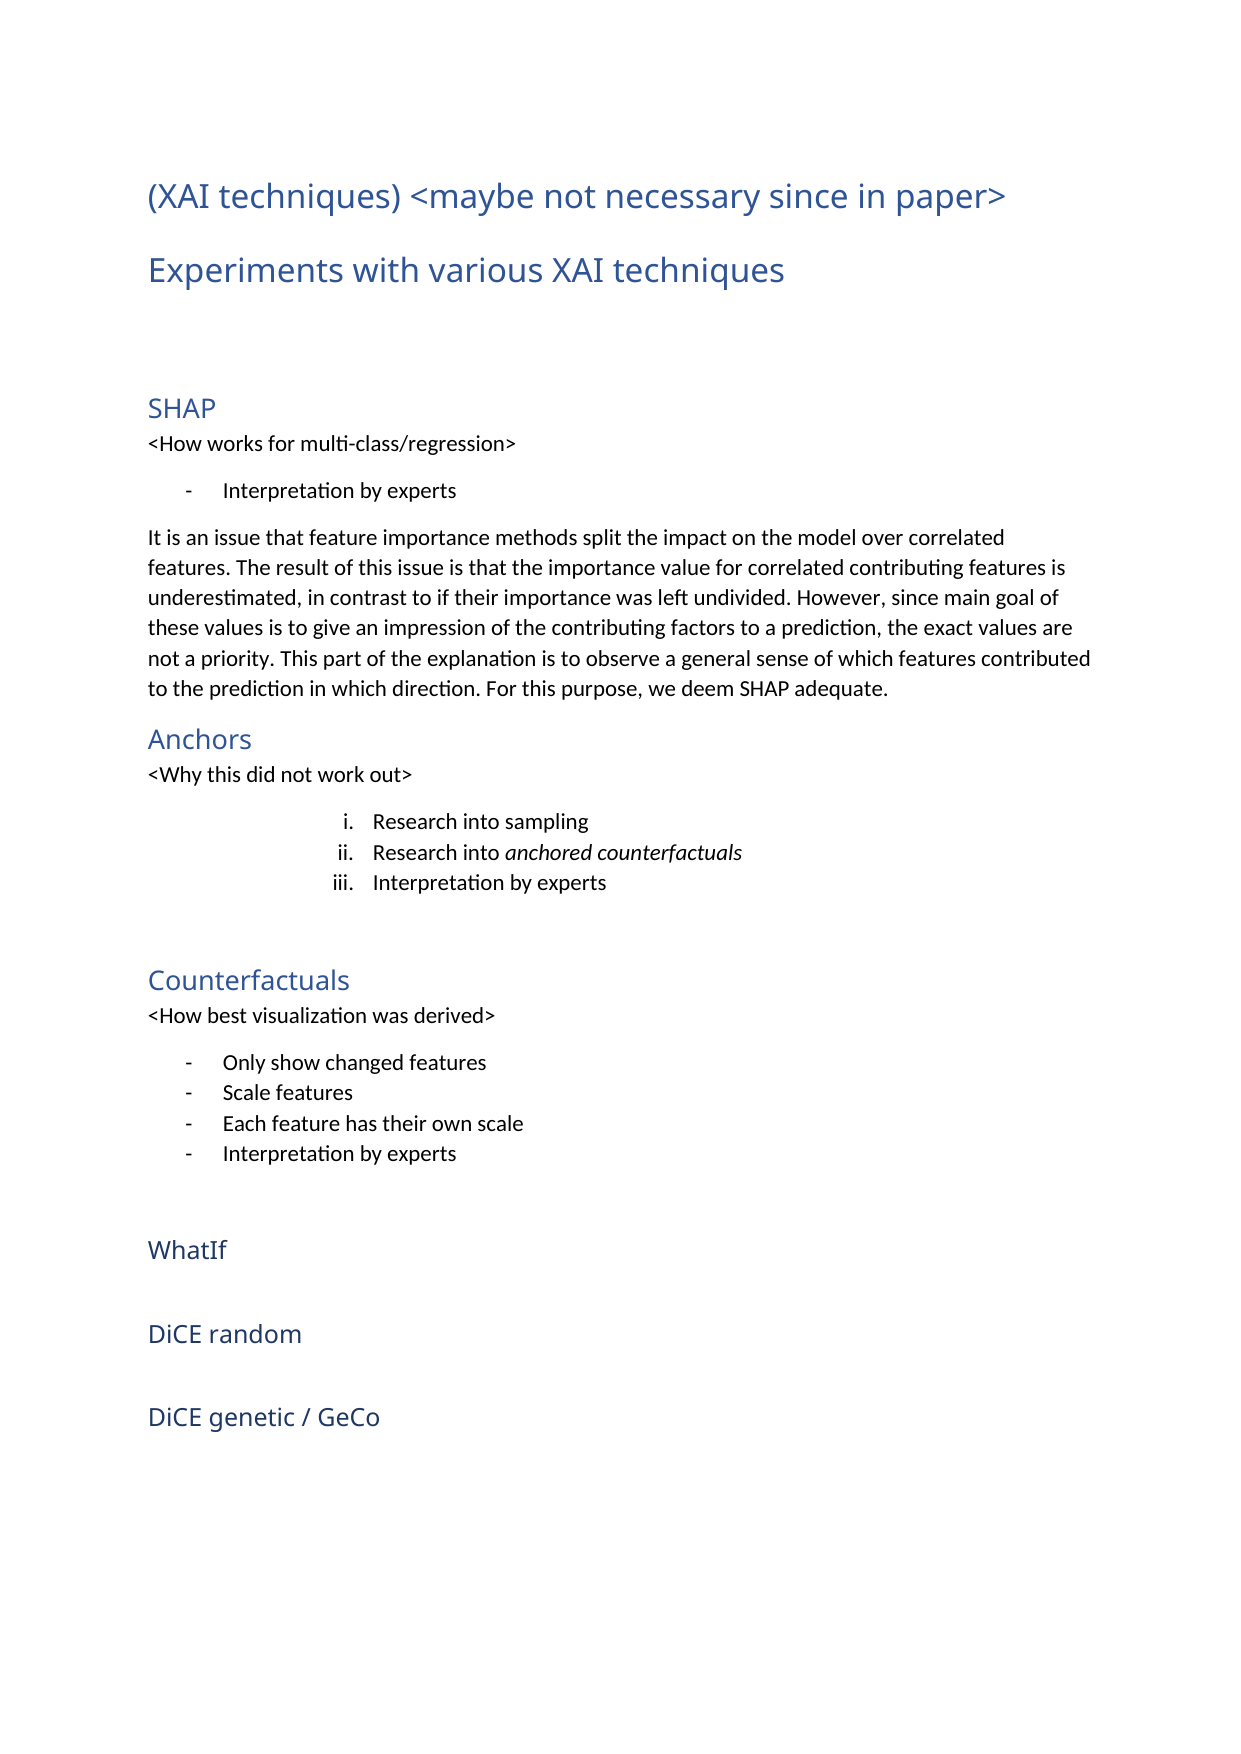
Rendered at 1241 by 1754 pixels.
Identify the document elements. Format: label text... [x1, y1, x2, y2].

list Scale features [185, 1078, 1093, 1106]
text <Why this did not work out> [148, 761, 1093, 788]
list Each feature has their own scale [185, 1109, 1093, 1137]
text It is an issue that feature importance methods split the impact on the model over correlated features. The result of this issue is that the importance value for correlated contributing features is underestimated, in contrast to if their importance was left undivided. However, since main goal of these values is to give an impression of the contributing factors to a prediction, the exact values are not a priority. This part of the explanation is to observe a general sense of which features contributed to the prediction in which direction. For this purpose, we deem SHAP adequate. [148, 523, 1093, 702]
list Only show changed features [185, 1048, 1093, 1076]
subtitle (XAI techniques) <maybe not necessary since in paper> [148, 173, 1093, 218]
list Interpretation by experts [185, 1139, 1093, 1167]
list Interpretation by experts [354, 868, 1093, 896]
subtitle SHAP [148, 389, 1093, 426]
subtitle DiCE genetic / GeCo [148, 1400, 1093, 1434]
list Research into sampling [354, 807, 1093, 835]
list Interpretation by experts [185, 476, 1093, 504]
subtitle WhatIf [148, 1233, 1093, 1267]
subtitle Anchors [148, 721, 1093, 758]
subtitle DiCE random [148, 1316, 1093, 1350]
subtitle Experiments with various XAI techniques [148, 247, 1093, 292]
text <How works for multi-class/regression> [148, 429, 1093, 457]
subtitle Counterfactuals [148, 962, 1093, 998]
list Research into anchored counterfactuals [354, 838, 1093, 866]
text <How best visualization was derived> [148, 1001, 1093, 1029]
